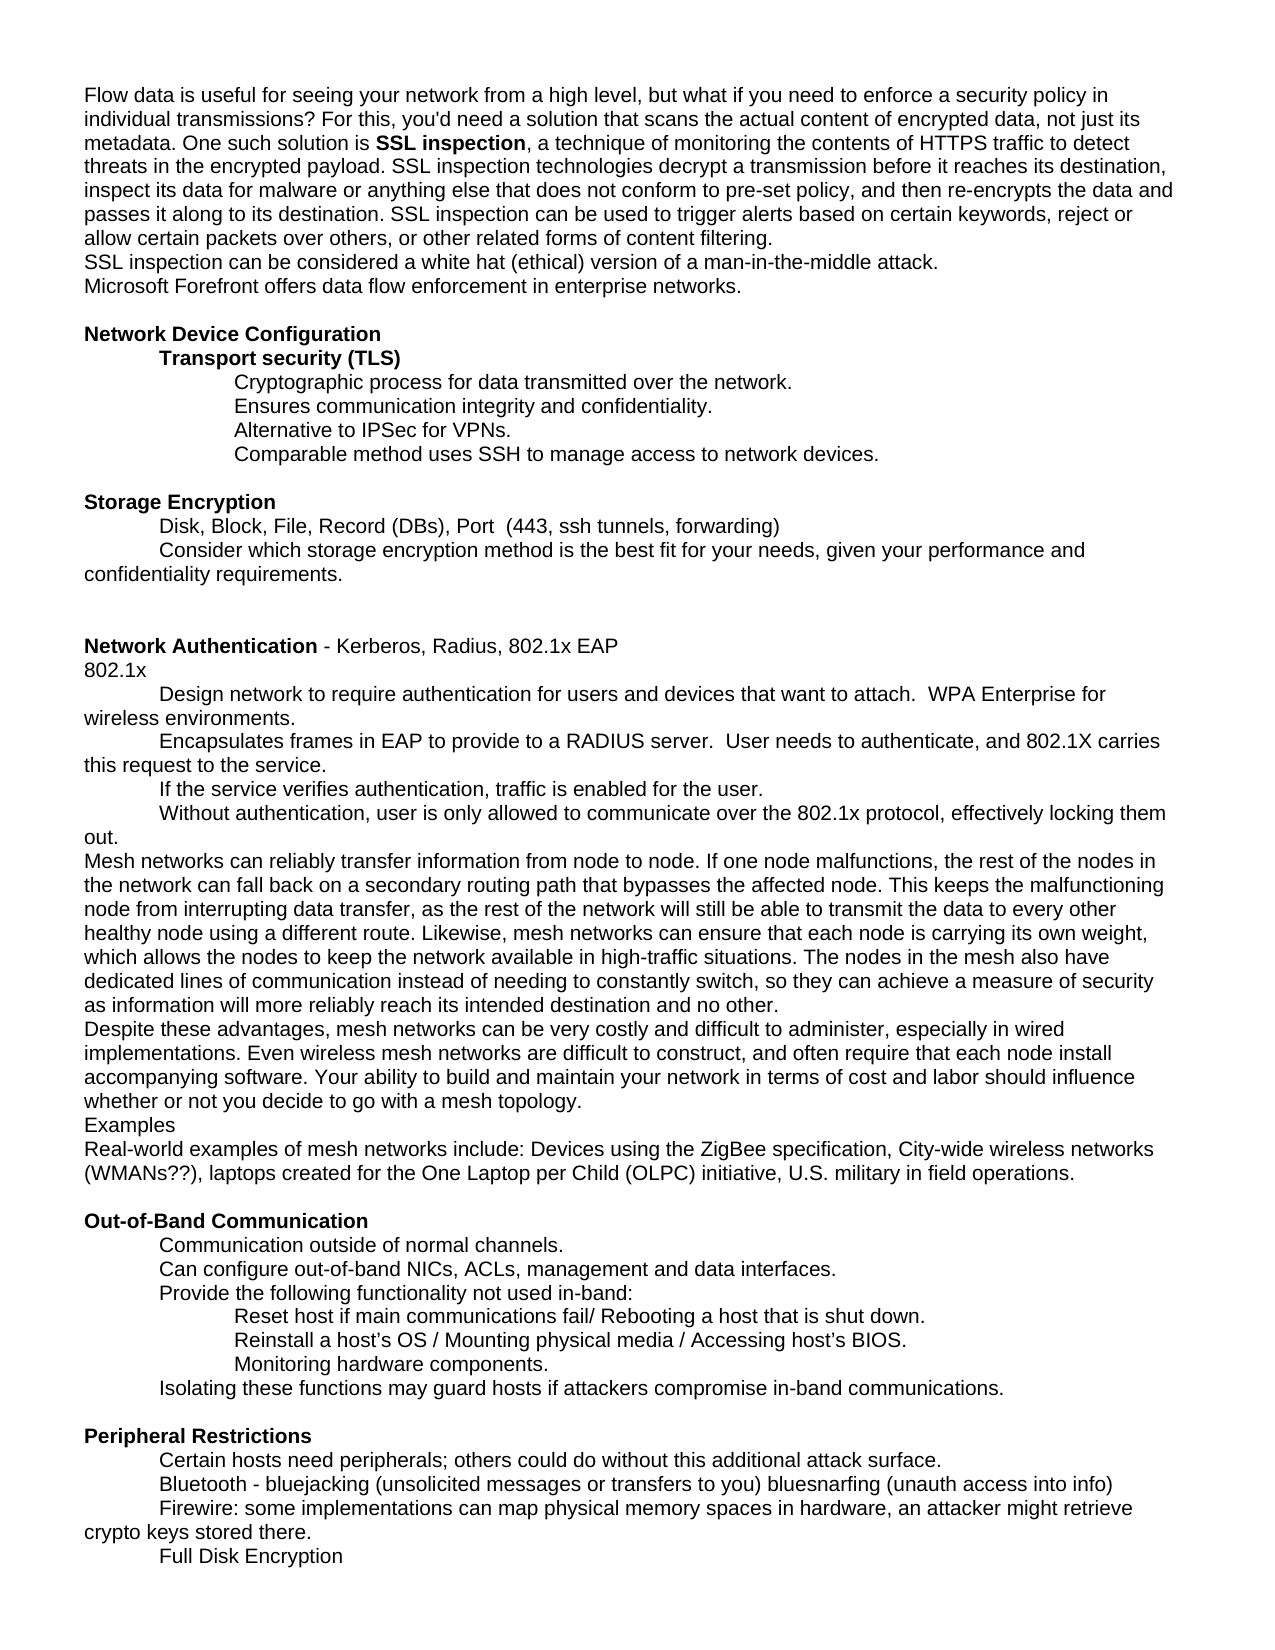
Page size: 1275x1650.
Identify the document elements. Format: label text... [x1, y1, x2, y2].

text Network Authentication - Kerberos, Radius, 802.1x EAP [84, 633, 1181, 657]
text Network Device Configuration [84, 322, 1181, 346]
text Flow data is useful for seeing your network from a high level, but what if you need to enforce a security policy in individual transmissions? For this, you'd need a solution that scans the actual content of encrypted data, not just its metadata. One such solution is SSL inspection, a technique of monitoring the contents of HTTPS traffic to detect threats in the encrypted payload. SSL inspection technologies decrypt a transmission before it reaches its destination, inspect its data for malware or anything else that does not conform to pre-set policy, and then re-encrypts the data and passes it along to its destination. SSL inspection can be used to trigger alerts based on certain keywords, reject or allow certain packets over others, or other related forms of content filtering. [84, 82, 1181, 250]
text Comparable method uses SSH to manage access to network devices. [84, 442, 1181, 466]
text 802.1x [84, 657, 1181, 681]
text Microsoft Forefront offers data flow enforcement in enterprise networks. [84, 274, 1181, 298]
text Real-world examples of mesh networks include: Devices using the ZigBee specification, City-wide wireless networks (WMANs??), laptops created for the One Laptop per Child (OLPC) initiative, U.S. military in field operations. [84, 1137, 1181, 1184]
text Bluetooth - bluejacking (unsolicited messages or transfers to you) bluesnarfing (unauth access into info) [84, 1472, 1181, 1496]
text Transport security (TLS) [84, 346, 1181, 370]
text Out-of-Band Communication [84, 1208, 1181, 1232]
text If the service verifies authentication, traffic is enabled for the user. [84, 777, 1181, 801]
text Mesh networks can reliably transfer information from node to node. If one node malfunctions, the rest of the nodes in the network can fall back on a secondary routing path that bypasses the affected node. This keeps the malfunctioning node from interrupting data transfer, as the rest of the network will still be able to transmit the data to every other healthy node using a different route. Likewise, mesh networks can ensure that each node is carrying its own weight, which allows the nodes to keep the network available in high-traffic situations. The nodes in the mesh also have dedicated lines of communication instead of needing to constantly switch, so they can achieve a measure of security as information will more reliably reach its intended destination and no other. [84, 849, 1181, 1017]
text Firewire: some implementations can map physical memory spaces in hardware, an attacker might retrieve crypto keys stored there. [84, 1496, 1181, 1544]
text Consider which storage encryption method is the best fit for your needs, given your performance and confidentiality requirements. [84, 538, 1181, 586]
text Monitoring hardware components. [84, 1352, 1181, 1376]
text Cryptographic process for data transmitted over the network. [84, 370, 1181, 394]
text Ensures communication integrity and confidentiality. [84, 394, 1181, 418]
text Disk, Block, File, Record (DBs), Port (443, ssh tunnels, forwarding) [84, 514, 1181, 538]
text Can configure out-of-band NICs, ACLs, management and data interfaces. [84, 1256, 1181, 1280]
text Alternative to IPSec for VPNs. [84, 418, 1181, 442]
text Reset host if main communications fail/ Rebooting a host that is shut down. [84, 1304, 1181, 1328]
text Storage Encryption [84, 490, 1181, 514]
text Communication outside of normal channels. [84, 1232, 1181, 1256]
text Certain hosts need peripherals; others could do without this additional attack surface. [84, 1448, 1181, 1472]
text Despite these advantages, mesh networks can be very costly and difficult to administer, especially in wired implementations. Even wireless mesh networks are difficult to construct, and often require that each node install accompanying software. Your ability to build and maintain your network in terms of cost and labor should influence whether or not you decide to go with a mesh topology. [84, 1017, 1181, 1113]
text Examples [84, 1113, 1181, 1137]
text Encapsulates frames in EAP to provide to a RADIUS server. User needs to authenticate, and 802.1X carries this request to the service. [84, 729, 1181, 777]
text Design network to require authentication for users and devices that want to attach. WPA Enterprise for wireless environments. [84, 681, 1181, 729]
text Isolating these functions may guard hosts if attackers compromise in-band communications. [84, 1376, 1181, 1400]
text Without authentication, user is only allowed to communicate over the 802.1x protocol, effectively locking them out. [84, 801, 1181, 849]
text SSL inspection can be considered a white hat (ethical) version of a man-in-the-middle attack. [84, 250, 1181, 274]
text Peripheral Restrictions [84, 1424, 1181, 1448]
text Full Disk Encryption [84, 1544, 1181, 1568]
text Provide the following functionality not used in-band: [84, 1280, 1181, 1304]
text Reinstall a host’s OS / Mounting physical media / Accessing host’s BIOS. [84, 1328, 1181, 1352]
